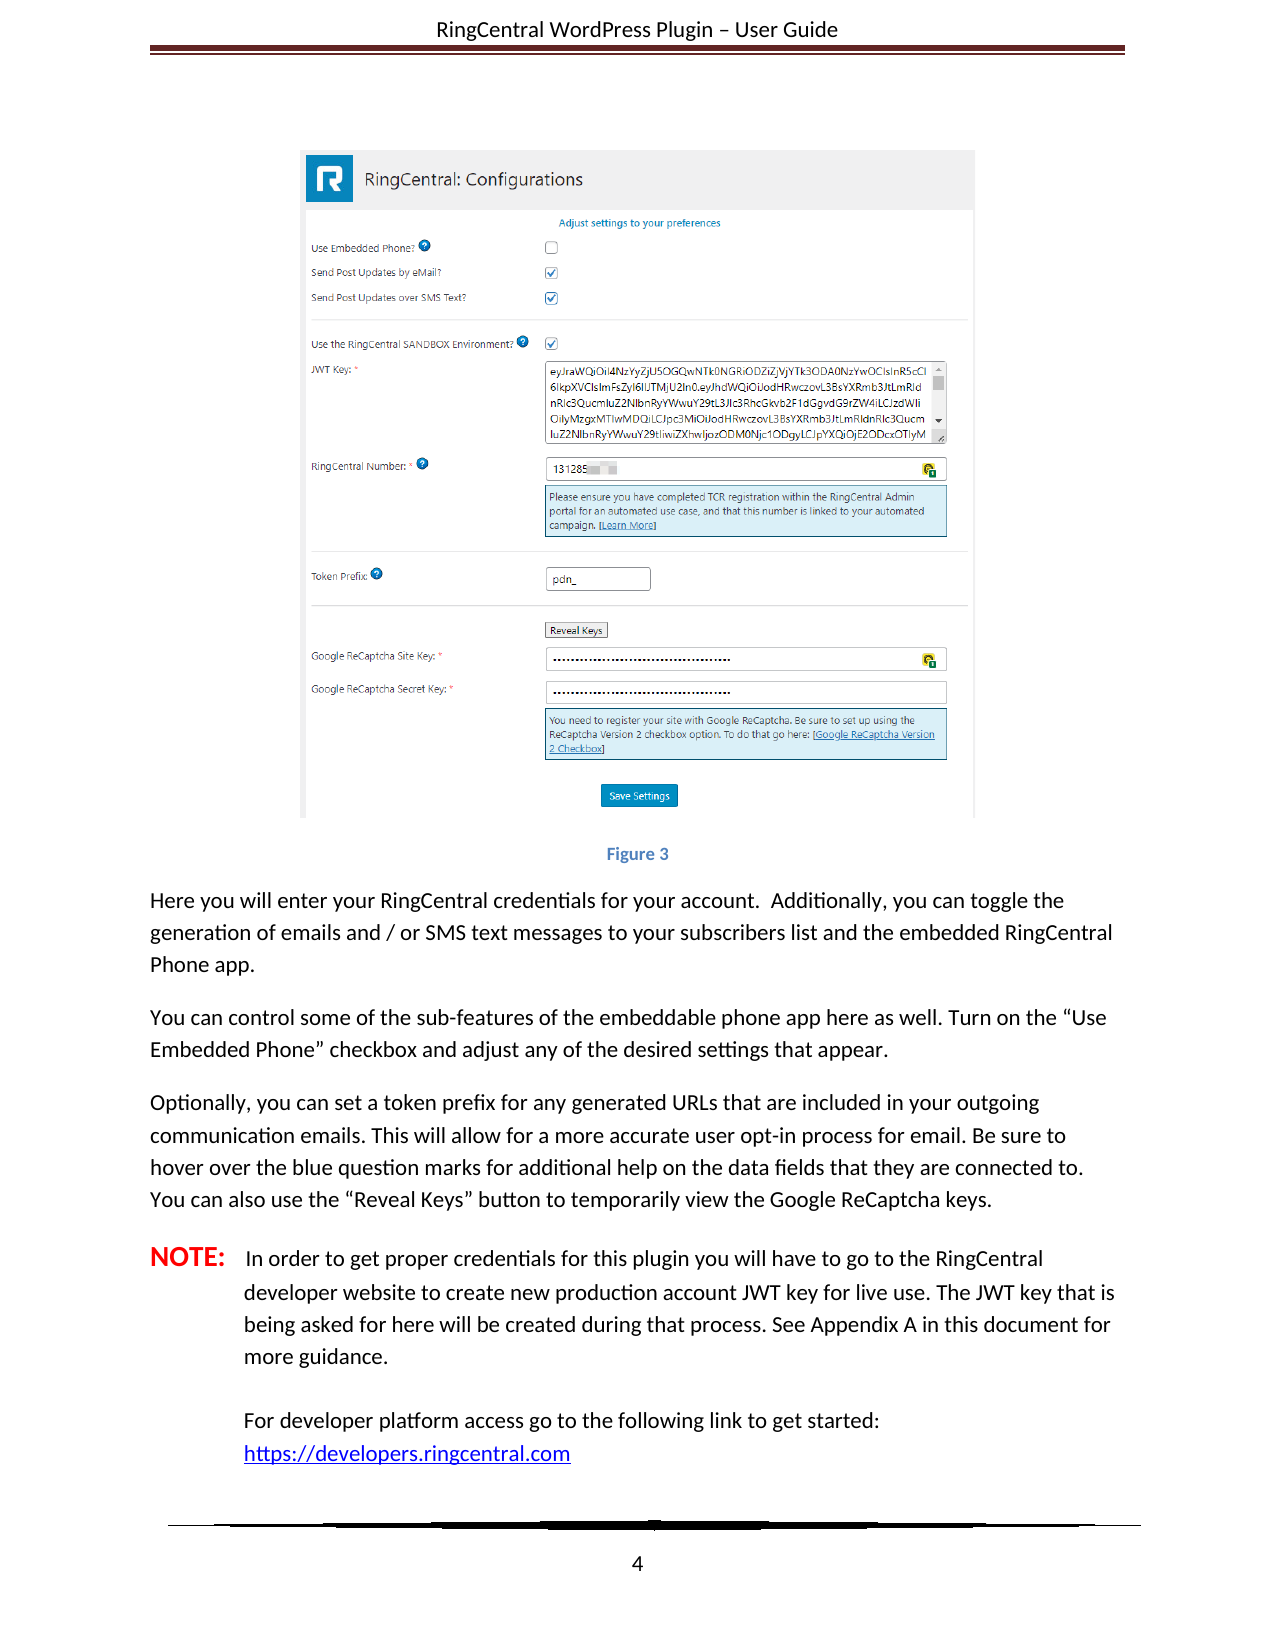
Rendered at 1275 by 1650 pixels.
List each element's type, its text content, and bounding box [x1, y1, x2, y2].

text You can control some of the sub-features of the embeddable phone app here as well. Turn on the “Use Embedded Phone” checkbox and adjust any of the desired settings that appear. [150, 1003, 1125, 1063]
text Here you will enter your RingCentral credentials for your account. Additionally, you can toggle the generation of emails and / or SMS text messages to your subscribers list and the embedded RingCentral Phone app. [150, 886, 1125, 978]
picture [300, 150, 976, 818]
text NOTE: In order to get proper credentials for this plugin you will have to go to the RingCentral developer website to create new production account JWT key for live use. The JWT key that is being asked for here will be created during that process. See Appendix A in this document for more guidance. For developer platform access go to the following link to get started: https://developers.ringcentral.com [150, 1238, 1125, 1467]
text Optionally, you can set a token prefix for any generated URLs that are included in your outgoing communication emails. This will allow for a more accurate user opt-in process for email. Be sure to hover over the blue question marks for additional help on the data fields that they are connected to. You can also use the “Reveal Keys” button to temporarily view the Google ReCaptcha keys. [150, 1088, 1125, 1213]
